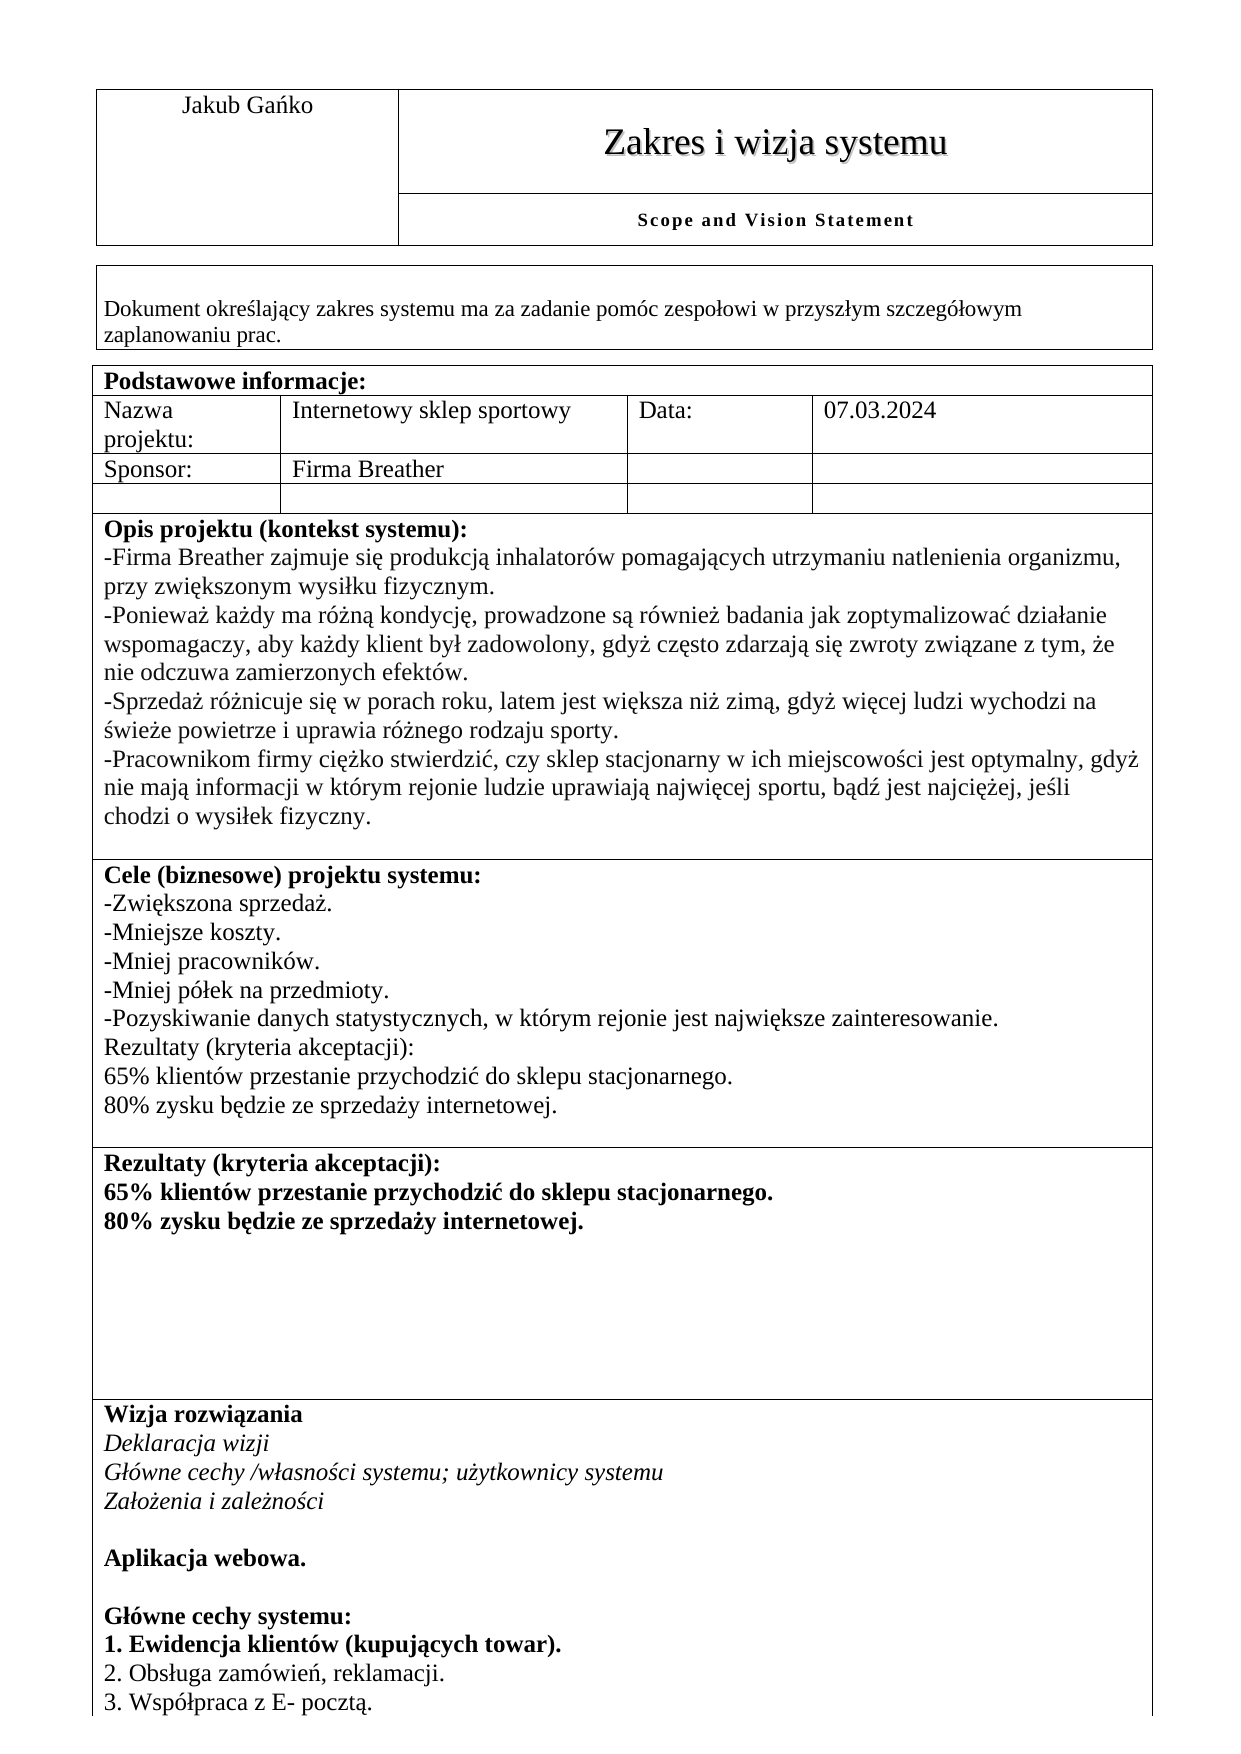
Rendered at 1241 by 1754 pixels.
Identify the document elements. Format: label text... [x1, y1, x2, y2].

table_cell Opis projektu (kontekst systemu): [93, 514, 1152, 542]
table_cell Data: [628, 396, 812, 453]
table_cell Scope and Vision Statement [399, 194, 1152, 245]
table_cell Firma Breather [281, 454, 627, 483]
table_header Jakub Gańko [97, 90, 398, 245]
table_cell 65% klientów przestanie przychodzić do sklepu stacjonarnego. 80% zysku będzie ze sprzedaży internetowej. [93, 1177, 1152, 1398]
table_header Podstawowe informacje: [93, 366, 1152, 394]
table_cell -Zwiększona sprzedaż. -Mniejsze koszty. -Mniej pracowników. -Mniej półek na przedmioty. -Pozyskiwanie danych statystycznych, w którym rejonie jest największe zainteresowanie. Rezultaty (kryteria akceptacji): 65% klientów przestanie przychodzić do sklepu stacjonarnego. 80% zysku będzie ze sprzedaży internetowej. [93, 889, 1152, 1147]
table_cell [628, 454, 812, 483]
table_cell Sponsor: [93, 454, 280, 483]
table_cell -Firma Breather zajmuje się produkcją inhalatorów pomagających utrzymaniu natlenienia organizmu, przy zwiększonym wysiłku fizycznym. -Ponieważ każdy ma różną kondycję, prowadzone są również badania jak zoptymalizować działanie wspomagaczy, aby każdy klient był zadowolony, gdyż często zdarzają się zwroty związane z tym, że nie odczuwa zamierzonych efektów. -Sprzedaż różnicuje się w porach roku, latem jest większa niż zimą, gdyż więcej ludzi wychodzi na świeże powietrze i uprawia różnego rodzaju sporty. -Pracownikom firmy ciężko stwierdzić, czy sklep stacjonarny w ich miejscowości jest optymalny, gdyż nie mają informacji w którym rejonie ludzie uprawiają najwięcej sportu, bądź jest najciężej, jeśli chodzi o wysiłek fizyczny. [93, 543, 1152, 859]
table_cell [813, 454, 1152, 483]
table_cell Internetowy sklep sportowy [281, 396, 627, 453]
table_cell Cele (biznesowe) projektu systemu: [93, 860, 1152, 888]
table_cell Rezultaty (kryteria akceptacji): [93, 1148, 1152, 1177]
table_header Dokument określający zakres systemu ma za zadanie pomóc zespołowi w przyszłym szczegółowym zaplanowaniu prac. [97, 266, 1152, 349]
table_header Zakres i wizja systemu [399, 90, 1152, 193]
table_cell [628, 484, 812, 513]
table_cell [93, 1400, 1152, 1716]
table_cell Nazwa projektu: [93, 396, 280, 453]
table_cell [93, 484, 280, 513]
table_cell 07.03.2024 [813, 396, 1152, 453]
table_cell [281, 484, 627, 513]
table_cell [813, 484, 1152, 513]
